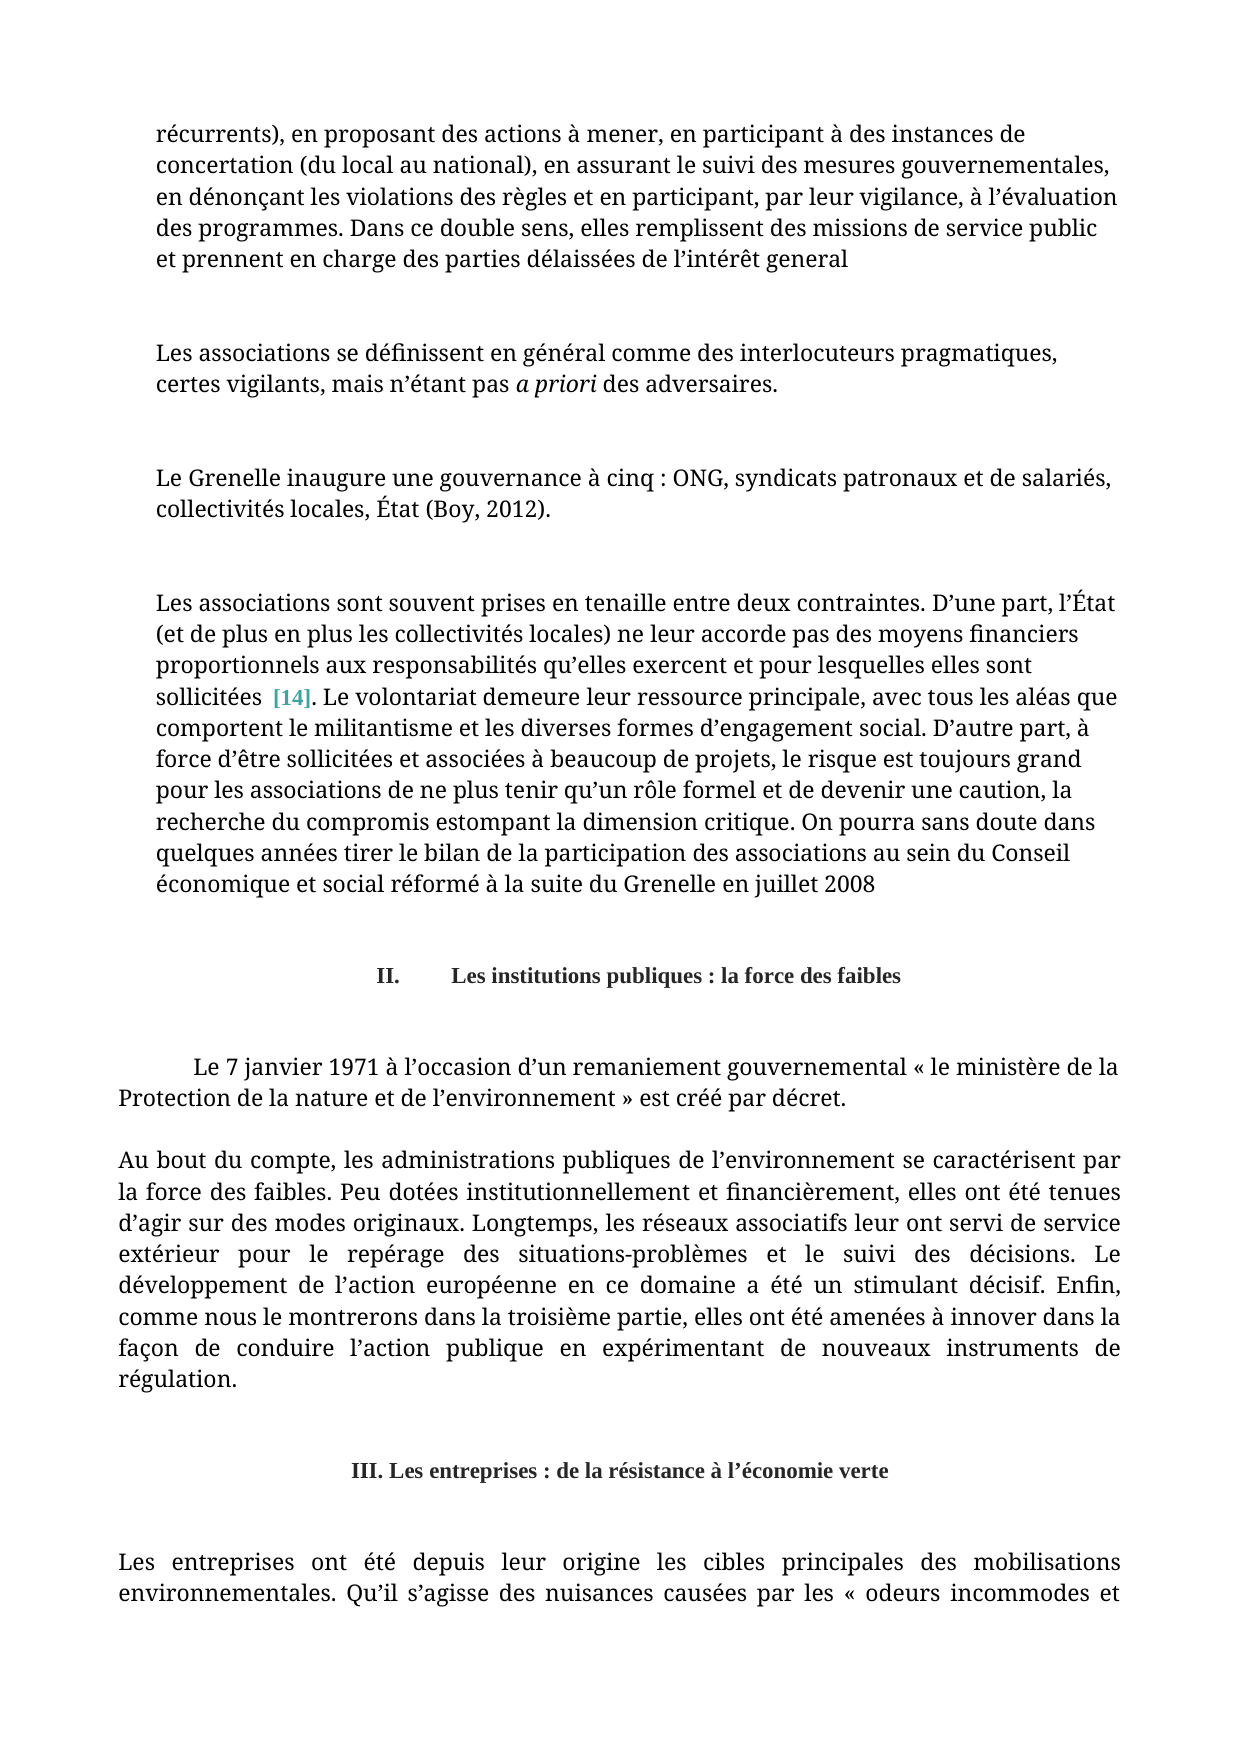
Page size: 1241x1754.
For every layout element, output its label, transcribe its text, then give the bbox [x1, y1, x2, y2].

text Les associations sont souvent prises en tenaille entre deux contraintes. D’une part, l’État (et de plus en plus les collectivités locales) ne leur accorde pas des moyens financiers proportionnels aux responsabilités qu’elles exercent et pour lesquelles elles sont sollicitées [14]. Le volontariat demeure leur ressource principale, avec tous les aléas que comportent le militantisme et les diverses formes d’engagement social. D’autre part, à force d’être sollicitées et associées à beaucoup de projets, le risque est toujours grand pour les associations de ne plus tenir qu’un rôle formel et de devenir une caution, la recherche du compromis estompant la dimension critique. On pourra sans doute dans quelques années tirer le bilan de la participation des associations au sein du Conseil économique et social réformé à la suite du Grenelle en juillet 2008 [156, 587, 1122, 899]
text Le Grenelle inaugure une gouvernance à cinq : ONG, syndicats patronaux et de salariés, collectivités locales, État (Boy, 2012). [156, 462, 1122, 524]
text Le 7 janvier 1971 à l’occasion d’un remaniement gouvernemental « le ministère de la Protection de la nature et de l’environnement » est créé par décret. [118, 1051, 1122, 1113]
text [118, 1546, 1122, 1608]
list Les institutions publiques : la force des faibles [156, 962, 1122, 988]
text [156, 118, 1122, 274]
text Au bout du compte, les administrations publiques de l’environnement se caractérisent par la force des faibles. Peu dotées institutionnellement et financièrement, elles ont été tenues d’agir sur des modes originaux. Longtemps, les réseaux associatifs leur ont servi de service extérieur pour le repérage des situations-problèmes et le suivi des décisions. Le développement de l’action européenne en ce domaine a été un stimulant décisif. Enfin, comme nous le montrerons dans la troisième partie, elles ont été amenées à innover dans la façon de conduire l’action publique en expérimentant de nouveaux instruments de régulation. [118, 1144, 1122, 1394]
text Les associations se définissent en général comme des interlocuteurs pragmatiques, certes vigilants, mais n’étant pas a priori des adversaires. [156, 337, 1122, 399]
text III. Les entreprises : de la résistance à l’économie verte [118, 1457, 1122, 1483]
